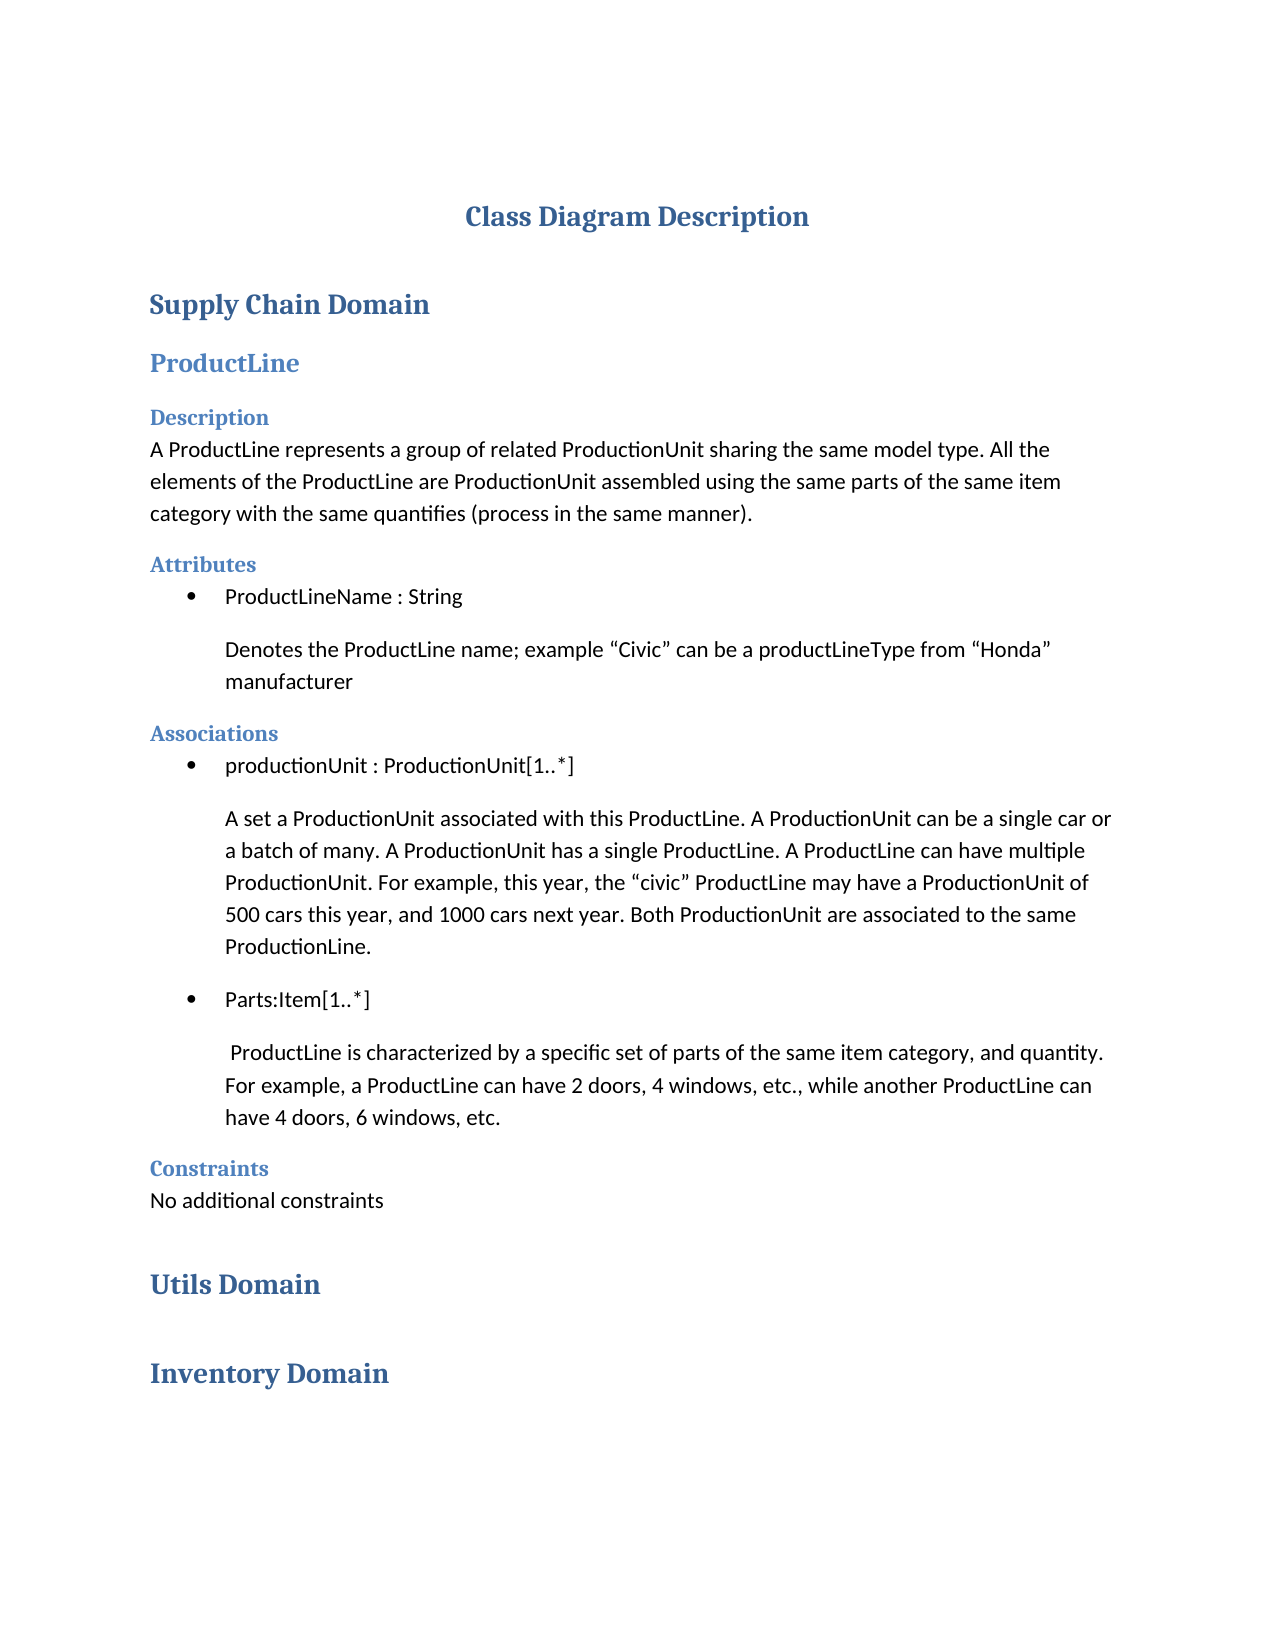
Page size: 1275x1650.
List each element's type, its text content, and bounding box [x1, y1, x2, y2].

list productionUnit : ProductionUnit[1..*] [187, 751, 1125, 779]
subtitle Utils Domain [150, 1268, 1125, 1302]
subtitle Class Diagram Description [150, 200, 1125, 233]
text ProductLine is characterized by a specific set of parts of the same item category, and quantity. For example, a ProductLine can have 2 doors, 4 windows, etc., while another ProductLine can have 4 doors, 6 windows, etc. [225, 1038, 1125, 1131]
subtitle ProductLine [150, 348, 1125, 379]
list Parts:Item[1..*] [187, 986, 1125, 1013]
subtitle Associations [150, 721, 1125, 747]
list ProductLineName : String [187, 582, 1125, 610]
text A set a ProductionUnit associated with this ProductLine. A ProductionUnit can be a single car or a batch of many. A ProductionUnit has a single ProductLine. A ProductLine can have multiple ProductionUnit. For example, this year, the “civic” ProductLine may have a ProductionUnit of 500 cars this year, and 1000 cars next year. Both ProductionUnit are associated to the same ProductionLine. [225, 804, 1125, 961]
text No additional constraints [150, 1186, 1125, 1214]
subtitle Attributes [150, 552, 1125, 578]
text A ProductLine represents a group of related ProductionUnit sharing the same model type. All the elements of the ProductLine are ProductionUnit assembled using the same parts of the same item category with the same quantifies (process in the same manner). [150, 435, 1125, 527]
text Denotes the ProductLine name; example “Civic” can be a productLineType from “Honda” manufacturer [225, 635, 1125, 696]
subtitle Constraints [150, 1156, 1125, 1182]
subtitle Description [150, 404, 1125, 431]
subtitle Inventory Domain [150, 1357, 1125, 1390]
subtitle Supply Chain Domain [150, 288, 1125, 322]
